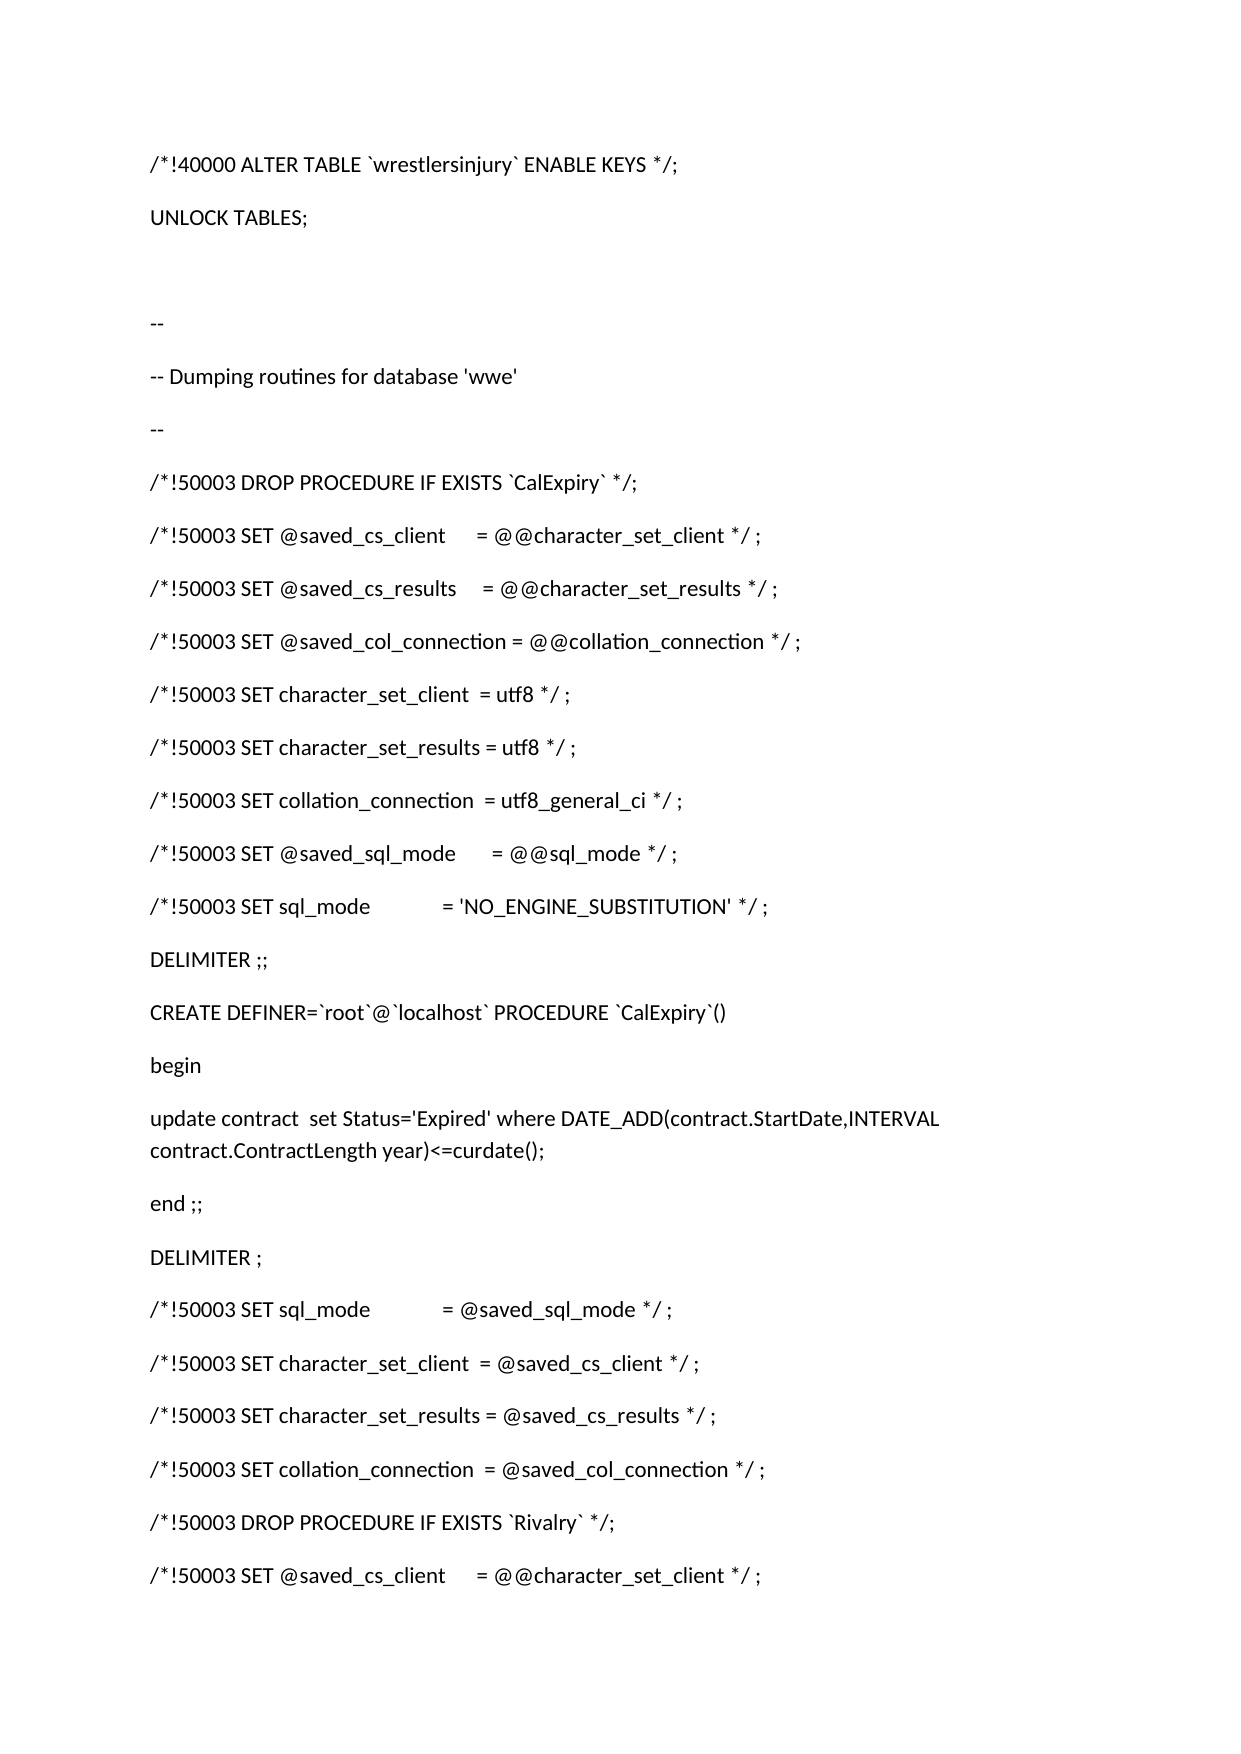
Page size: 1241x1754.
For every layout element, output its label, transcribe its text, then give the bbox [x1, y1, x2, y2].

text /*!50003 SET character_set_results = utf8 */ ; [150, 733, 1090, 761]
text /*!50003 SET character_set_client = utf8 */ ; [150, 680, 1090, 708]
text /*!50003 SET sql_mode = 'NO_ENGINE_SUBSTITUTION' */ ; [150, 892, 1090, 920]
text /*!40000 ALTER TABLE `wrestlersinjury` ENABLE KEYS */; [150, 150, 1090, 178]
text /*!50003 DROP PROCEDURE IF EXISTS `Rivalry` */; [150, 1508, 1090, 1536]
text /*!50003 SET character_set_results = @saved_cs_results */ ; [150, 1402, 1090, 1430]
text /*!50003 DROP PROCEDURE IF EXISTS `CalExpiry` */; [150, 468, 1090, 496]
text /*!50003 SET @saved_cs_client = @@character_set_client */ ; [150, 521, 1090, 549]
text /*!50003 SET character_set_client = @saved_cs_client */ ; [150, 1349, 1090, 1377]
text update contract set Status='Expired' where DATE_ADD(contract.StartDate,INTERVAL contract.ContractLength year)<=curdate(); [150, 1104, 1090, 1164]
text /*!50003 SET collation_connection = utf8_general_ci */ ; [150, 786, 1090, 814]
text /*!50003 SET sql_mode = @saved_sql_mode */ ; [150, 1296, 1090, 1324]
text begin [150, 1051, 1090, 1079]
text -- [150, 309, 1090, 337]
text /*!50003 SET @saved_sql_mode = @@sql_mode */ ; [150, 839, 1090, 867]
text /*!50003 SET collation_connection = @saved_col_connection */ ; [150, 1455, 1090, 1483]
text /*!50003 SET @saved_cs_client = @@character_set_client */ ; [150, 1561, 1090, 1589]
text DELIMITER ;; [150, 945, 1090, 973]
text -- Dumping routines for database 'wwe' [150, 362, 1090, 390]
text -- [150, 415, 1090, 443]
text UNLOCK TABLES; [150, 203, 1090, 231]
text DELIMITER ; [150, 1243, 1090, 1271]
text CREATE DEFINER=`root`@`localhost` PROCEDURE `CalExpiry`() [150, 998, 1090, 1026]
text /*!50003 SET @saved_col_connection = @@collation_connection */ ; [150, 627, 1090, 655]
text /*!50003 SET @saved_cs_results = @@character_set_results */ ; [150, 574, 1090, 602]
text end ;; [150, 1189, 1090, 1218]
